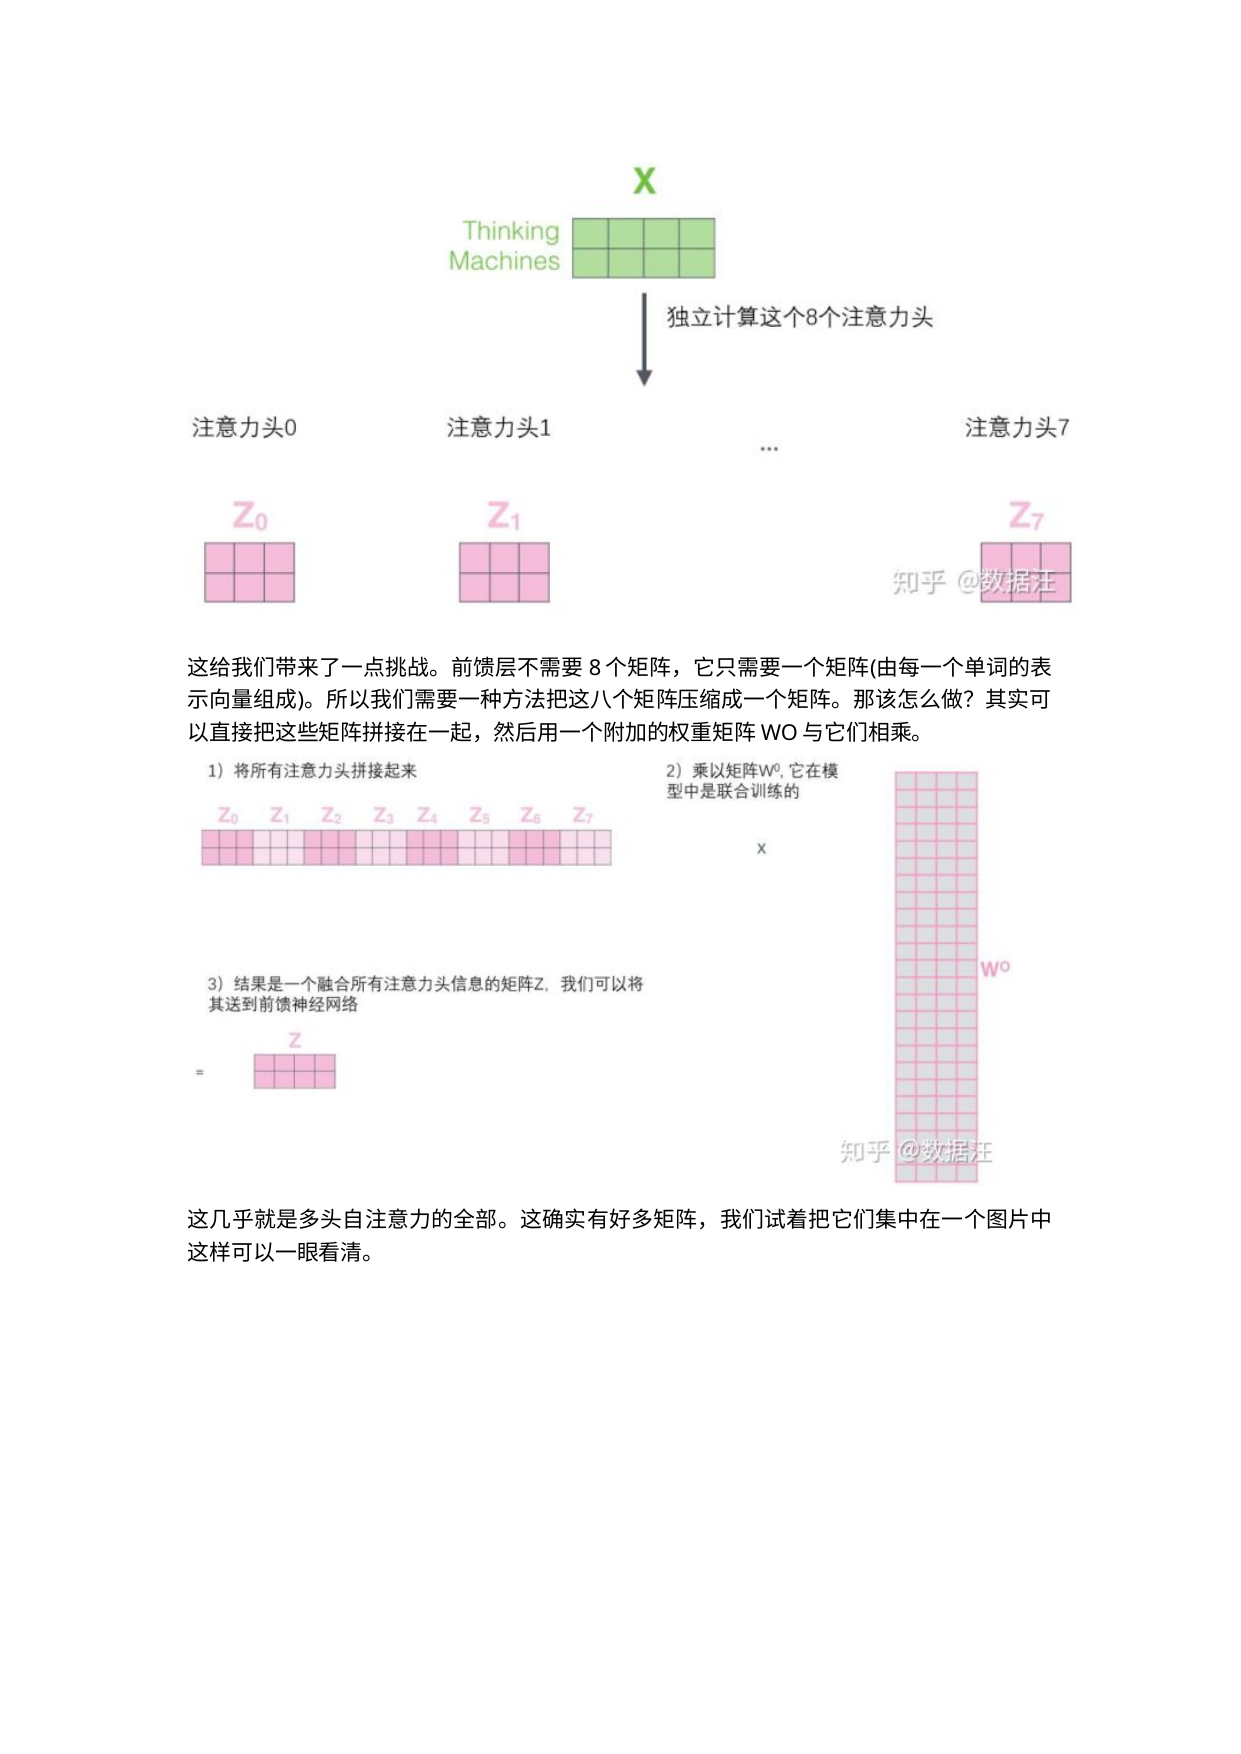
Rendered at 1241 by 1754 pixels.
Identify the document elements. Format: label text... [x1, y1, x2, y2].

text 这几乎就是多头自注意力的全部。这确实有好多矩阵，我们试着把它们集中在一个图片中，这样可以一眼看清。 [187, 1202, 1053, 1267]
picture [187, 747, 1013, 1186]
text 这给我们带来了一点挑战。前馈层不需要8个矩阵，它只需要一个矩阵(由每一个单词的表示向量组成)。所以我们需要一种方法把这八个矩阵压缩成一个矩阵。那该怎么做？其实可以直接把这些矩阵拼接在一起，然后用一个附加的权重矩阵WO与它们相乘。 [187, 649, 1053, 747]
picture [187, 162, 1079, 618]
